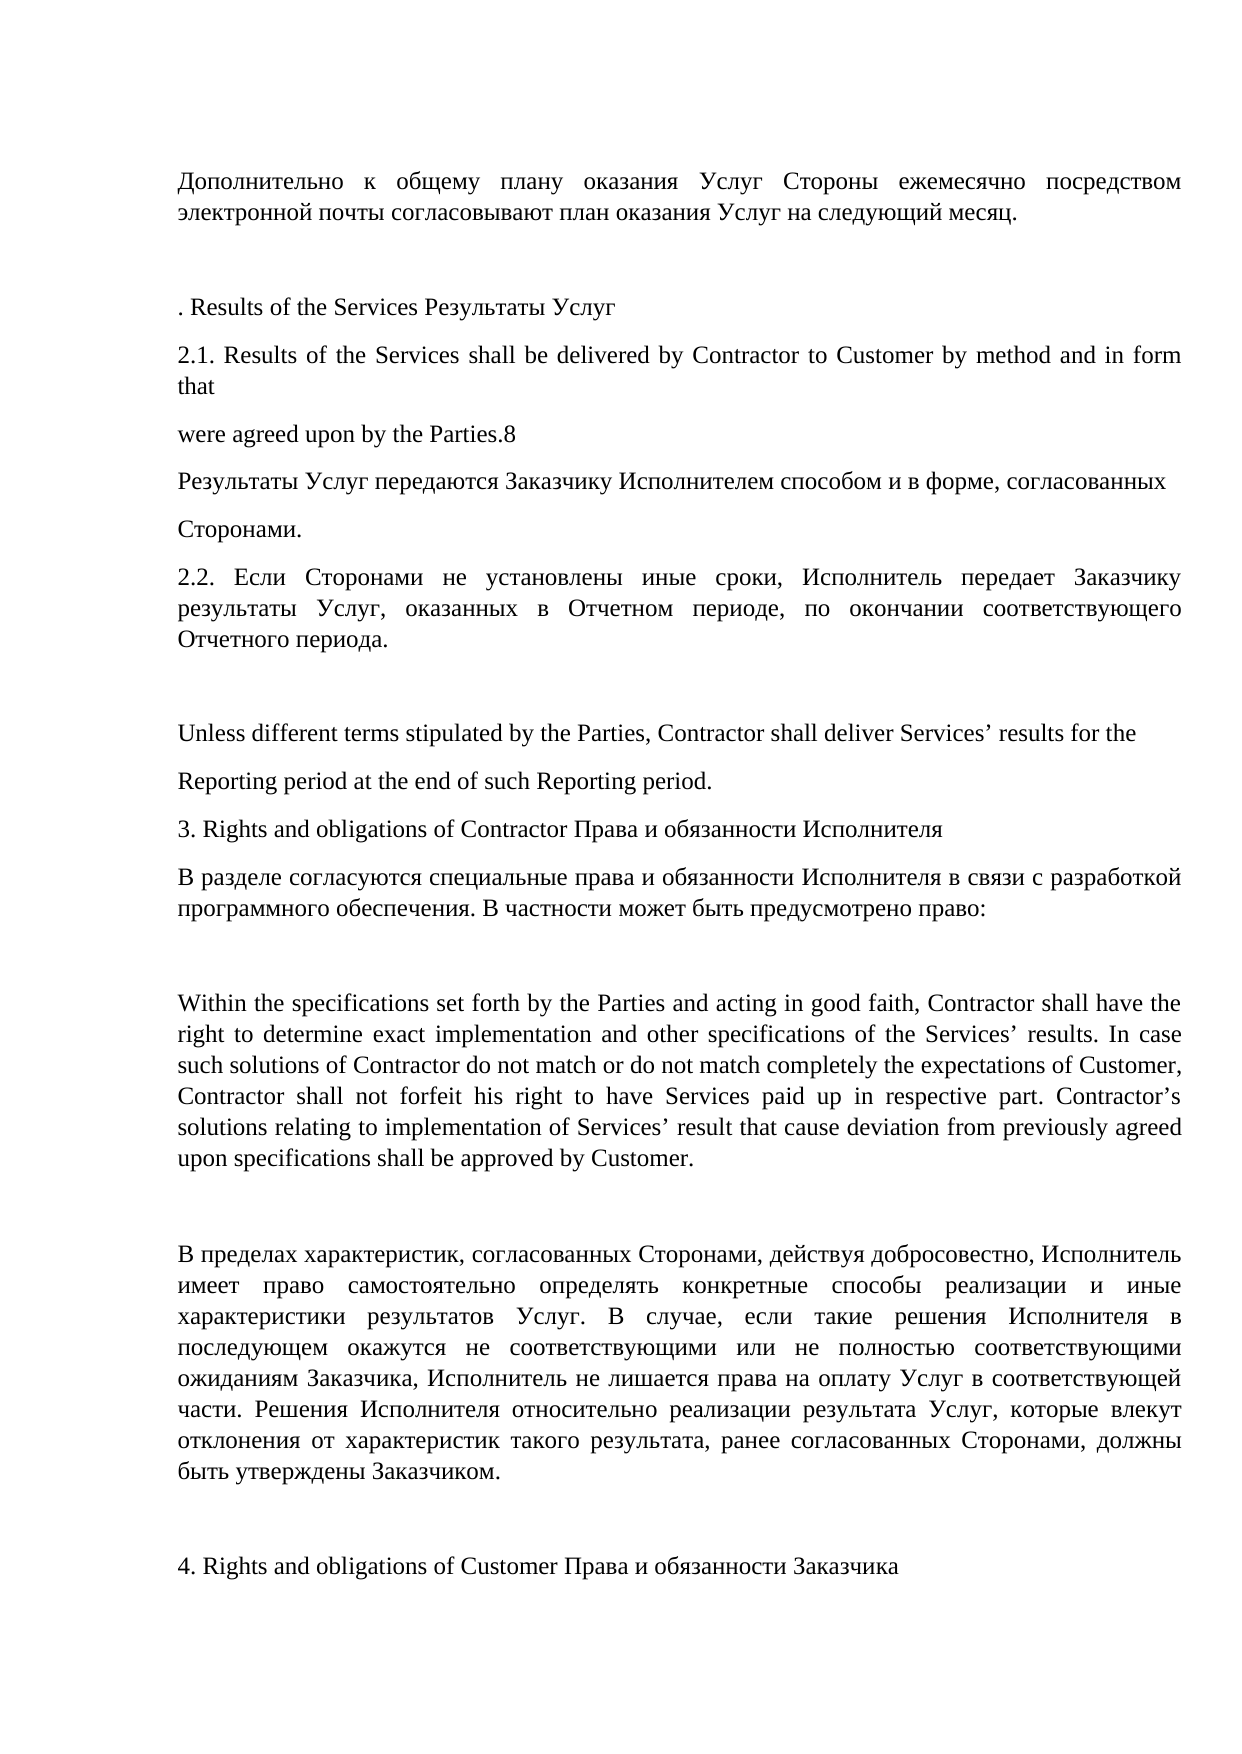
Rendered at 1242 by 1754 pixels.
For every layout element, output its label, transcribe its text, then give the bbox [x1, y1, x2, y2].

text 2.2. Если Сторонами не установлены иные сроки, Исполнитель передает Заказчику результаты Услуг, оказанных в Отчетном периоде, по окончании соответствующего Отчетного периода. [177, 562, 1183, 653]
text Unless different terms stipulated by the Parties, Contractor shall deliver Services’ results for the [177, 718, 1183, 747]
text . Results of the Services Результаты Услуг [177, 292, 1183, 321]
text Сторонами. [177, 514, 1183, 543]
text were agreed upon by the Parties.8 [177, 419, 1183, 447]
text В разделе согласуются специальные права и обязанности Исполнителя в связи с разработкой программного обеспечения. В частности может быть предусмотрено право: [177, 862, 1183, 921]
text Результаты Услуг передаются Заказчику Исполнителем способом и в форме, согласованных [177, 466, 1183, 495]
text В пределах характеристик, согласованных Сторонами, действуя добросовестно, Исполнитель имеет право самостоятельно определять конкретные способы реализации и иные характеристики результатов Услуг. В случае, если такие решения Исполнителя в последующем окажутся не соответствующими или не полностью соответствующими ожиданиям Заказчика, Исполнитель не лишается права на оплату Услуг в соответствующей части. Решения Исполнителя относительно реализации результата Услуг, которые влекут отклонения от характеристик такого результата, ранее согласованных Сторонами, должны быть утверждены Заказчиком. [177, 1239, 1183, 1485]
text 4. Rights and obligations of Customer Права и обязанности Заказчика [177, 1551, 1183, 1580]
text Дополнительно к общему плану оказания Услуг Стороны ежемесячно посредством электронной почты согласовывают план оказания Услуг на следующий месяц. [177, 166, 1183, 226]
text Within the specifications set forth by the Parties and acting in good faith, Contractor shall have the right to determine exact implementation and other specifications of the Services’ results. In case such solutions of Contractor do not match or do not match completely the expectations of Customer, Contractor shall not forfeit his right to have Services paid up in respective part. Contractor’s solutions relating to implementation of Services’ result that cause deviation from previously agreed upon specifications shall be approved by Customer. [177, 988, 1183, 1172]
text Reporting period at the end of such Reporting period. [177, 766, 1183, 795]
text 3. Rights and obligations of Contractor Права и обязанности Исполнителя [177, 814, 1183, 843]
text 2.1. Results of the Services shall be delivered by Contractor to Customer by method and in form that [177, 340, 1183, 400]
